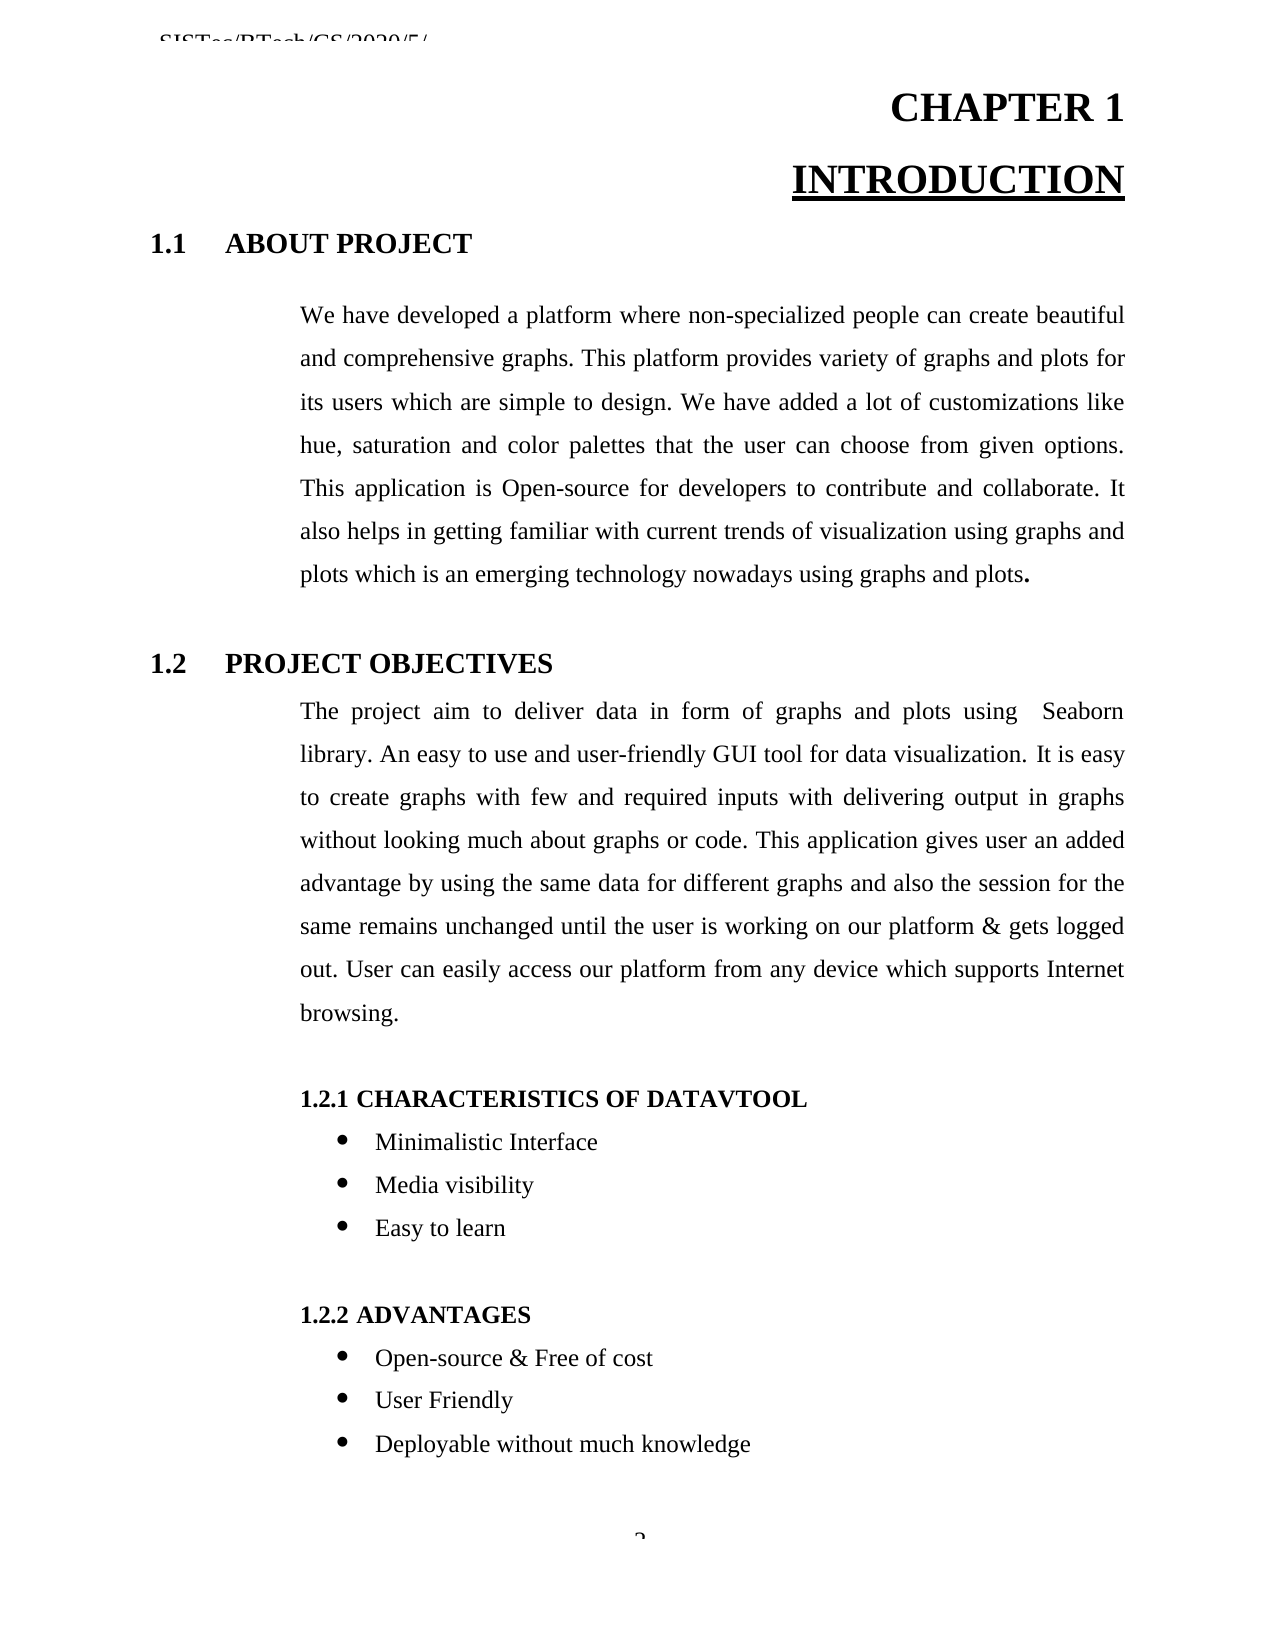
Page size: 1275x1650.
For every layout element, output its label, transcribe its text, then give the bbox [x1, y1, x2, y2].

subtitle PROJECT OBJECTIVES [150, 646, 1250, 679]
text We have developed a platform where non-specialized people can create beautiful and comprehensive graphs. This platform provides variety of graphs and plots for its users which are simple to design. We have added a lot of customizations like hue, saturation and color palettes that the user can choose from given options. This application is Open-source for developers to contribute and collaborate. It also helps in getting familiar with current trends of visualization using graphs and plots which is an emerging technology nowadays using graphs and plots. [300, 300, 1126, 588]
list Minimalistic Interface [337, 1127, 1250, 1157]
list Media visibility [337, 1170, 1250, 1200]
subtitle CHARACTERISTICS OF DATAVTOOL [300, 1084, 1250, 1113]
list User Friendly [337, 1386, 1250, 1415]
list ABOUT PROJECT [150, 226, 476, 260]
list Easy to learn [337, 1213, 1250, 1243]
list Open-source & Free of cost [337, 1343, 1250, 1372]
list Deployable without much knowledge [337, 1429, 1250, 1458]
subtitle ADVANTAGES [300, 1300, 1250, 1328]
text CHAPTER 1 INTRODUCTION [791, 83, 1127, 203]
text The project aim to deliver data in form of graphs and plots using Seaborn library. An easy to use and user-friendly GUI tool for data visualization. It is easy to create graphs with few and required inputs with delivering output in graphs without looking much about graphs or code. This application gives user an added advantage by using the same data for different graphs and also the session for the same remains unchanged until the user is working on our platform & gets logged out. User can easily access our platform from any device which supports Internet browsing. [300, 696, 1125, 1026]
